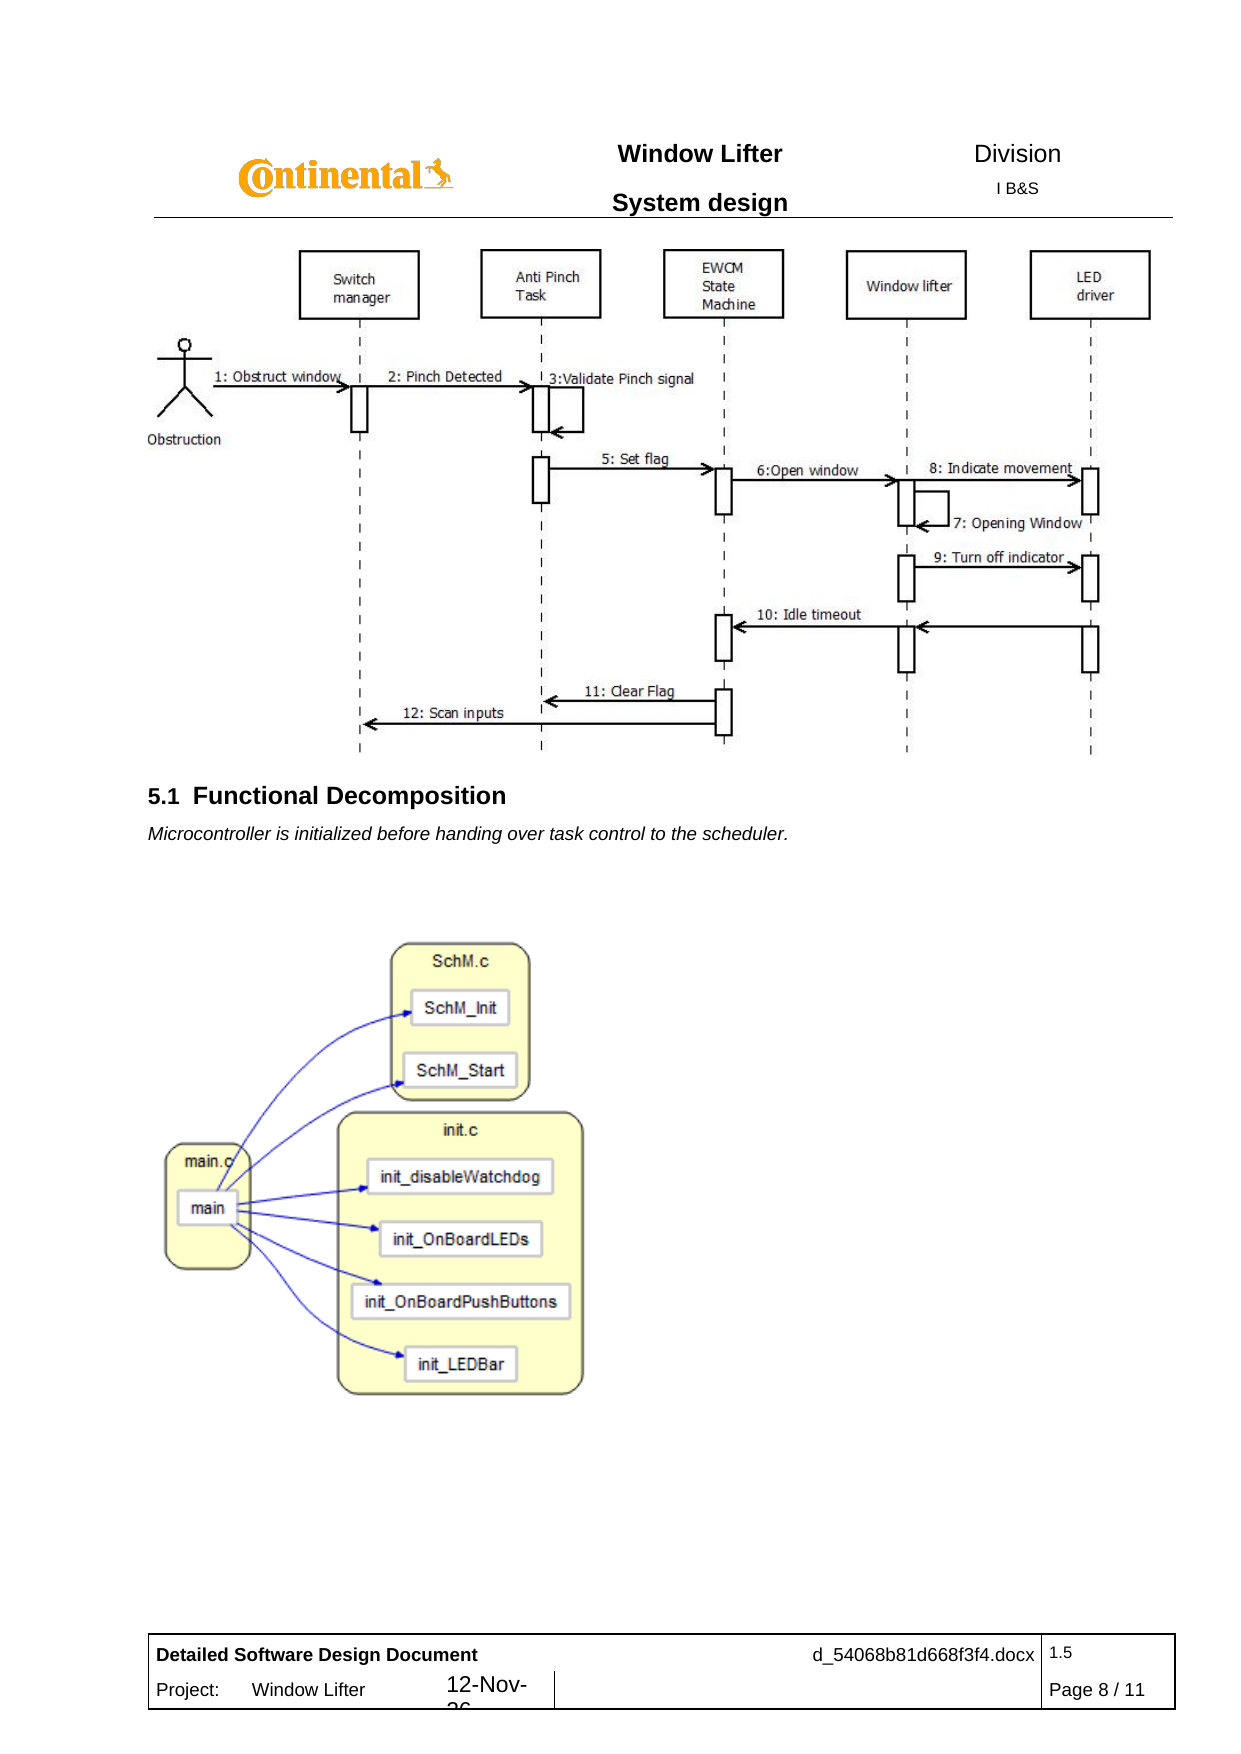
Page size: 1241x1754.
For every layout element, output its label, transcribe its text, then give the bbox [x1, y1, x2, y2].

text Microcontroller is initialized before handing over task control to the scheduler. [148, 822, 1152, 909]
picture [147, 925, 658, 1469]
subtitle Functional Decomposition [148, 781, 1152, 810]
picture [147, 249, 1152, 757]
picture [219, 138, 473, 217]
